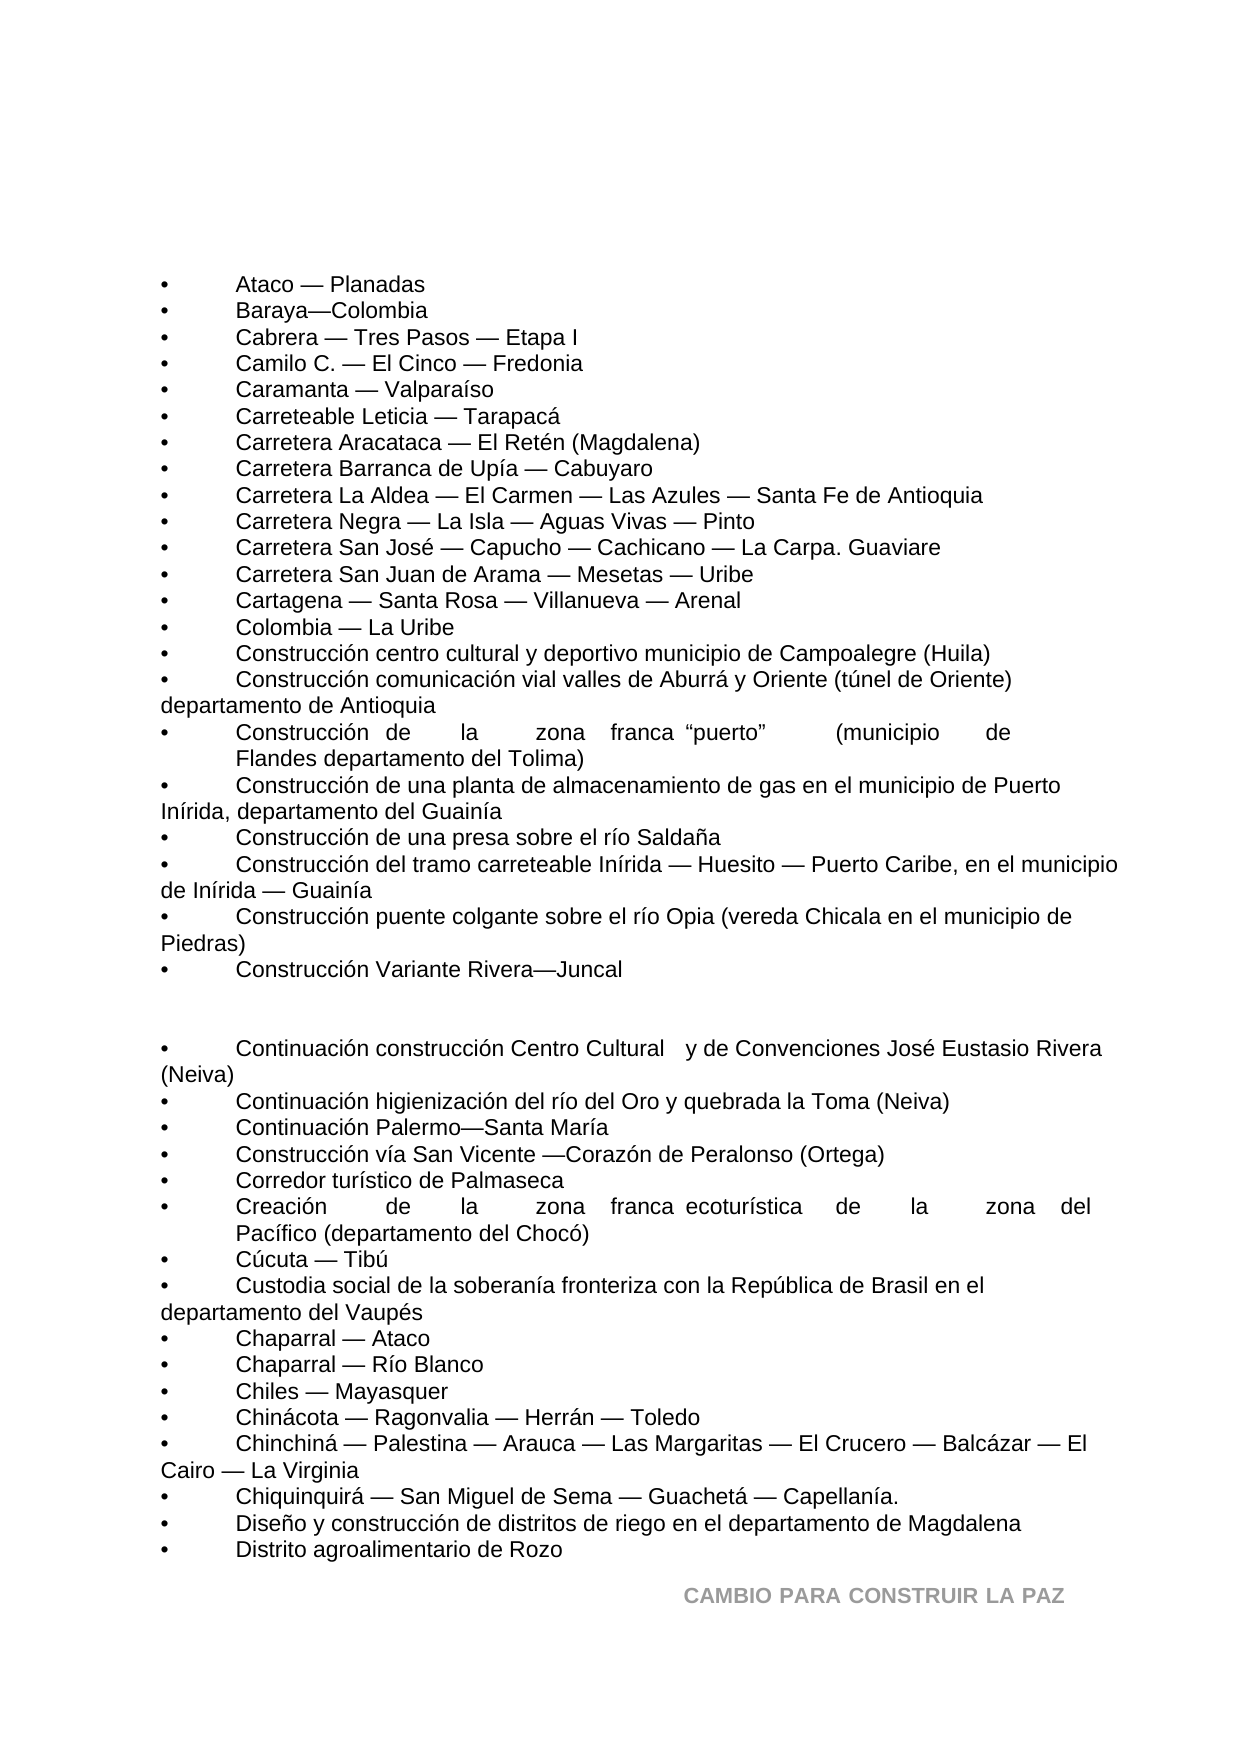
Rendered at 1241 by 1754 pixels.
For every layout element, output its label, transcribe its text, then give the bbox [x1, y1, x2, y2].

text • Construcción comunicación vial valles de Aburrá y Oriente (túnel de Oriente) departamento de Antioquia [160, 666, 1121, 719]
text • Construcción de la zona franca “puerto” (municipio de Flandes departamento del Tolima) [160, 719, 1121, 772]
text • Carretera Aracataca — El Retén (Magdalena) [160, 429, 1121, 455]
text • Distrito agroalimentario de Rozo [160, 1536, 1121, 1562]
text • Chaparral — Río Blanco [160, 1351, 1121, 1378]
text • Construcción de una planta de almacenamiento de gas en el municipio de Puerto Inírida, departamento del Guainía [160, 772, 1121, 824]
text • Cúcuta — Tibú [160, 1246, 1121, 1272]
text • Construcción del tramo carreteable Inírida — Huesito — Puerto Caribe, en el municipio de Inírida — Guainía [160, 851, 1121, 903]
text • Baraya—Colombia [160, 297, 1121, 323]
text • Continuación construcción Centro Cultural y de Convenciones José Eustasio Rivera (Neiva) [160, 1035, 1121, 1088]
text • Chaparral — Ataco [160, 1325, 1121, 1351]
text • Camilo C. — El Cinco — Fredonia [160, 350, 1121, 376]
text • Colombia — La Uribe [160, 613, 1121, 640]
text • Construcción centro cultural y deportivo municipio de Campoalegre (Huila) [160, 640, 1121, 666]
text • Creación de la zona franca ecoturística de la zona del Pacífico (departamento del Chocó) [160, 1193, 1121, 1246]
text • Continuación higienización del río del Oro y quebrada la Toma (Neiva) [160, 1088, 1121, 1114]
text • Corredor turístico de Palmaseca [160, 1167, 1121, 1193]
text • Construcción vía San Vicente —Corazón de Peralonso (Ortega) [160, 1141, 1121, 1167]
text • Caramanta — Valparaíso [160, 376, 1121, 403]
text • Construcción puente colgante sobre el río Opia (vereda Chicala en el municipio de Piedras) [160, 903, 1121, 956]
text • Cartagena — Santa Rosa — Villanueva — Arenal [160, 587, 1121, 613]
text • Custodia social de la soberanía fronteriza con la República de Brasil en el departamento del Vaupés [160, 1272, 1121, 1325]
text • Cabrera — Tres Pasos — Etapa I [160, 323, 1121, 350]
text • Chiles — Mayasquer [160, 1378, 1121, 1404]
text • Chinchiná — Palestina — Arauca — Las Margaritas — El Crucero — Balcázar — El Cairo — La Virginia [160, 1430, 1121, 1483]
text • Carretera La Aldea — El Carmen — Las Azules — Santa Fe de Antioquia [160, 482, 1121, 508]
text • Carretera San Juan de Arama — Mesetas — Uribe [160, 561, 1121, 587]
text • Construcción Variante Rivera—Juncal [160, 956, 1121, 982]
text • Construcción de una presa sobre el río Saldaña [160, 824, 1121, 851]
text • Chiquinquirá — San Miguel de Sema — Guachetá — Capellanía. [160, 1483, 1121, 1509]
text • Carretera Negra — La Isla — Aguas Vivas — Pinto [160, 508, 1121, 534]
text • Carretera San José — Capucho — Cachicano — La Carpa. Guaviare [160, 534, 1121, 561]
text • Ataco — Planadas [160, 271, 1121, 297]
text • Carreteable Leticia — Tarapacá [160, 403, 1121, 429]
text • Continuación Palermo—Santa María [160, 1114, 1121, 1141]
text • Diseño y construcción de distritos de riego en el departamento de Magdalena [160, 1509, 1121, 1536]
text • Chinácota — Ragonvalia — Herrán — Toledo [160, 1404, 1121, 1430]
text • Carretera Barranca de Upía — Cabuyaro [160, 455, 1121, 482]
